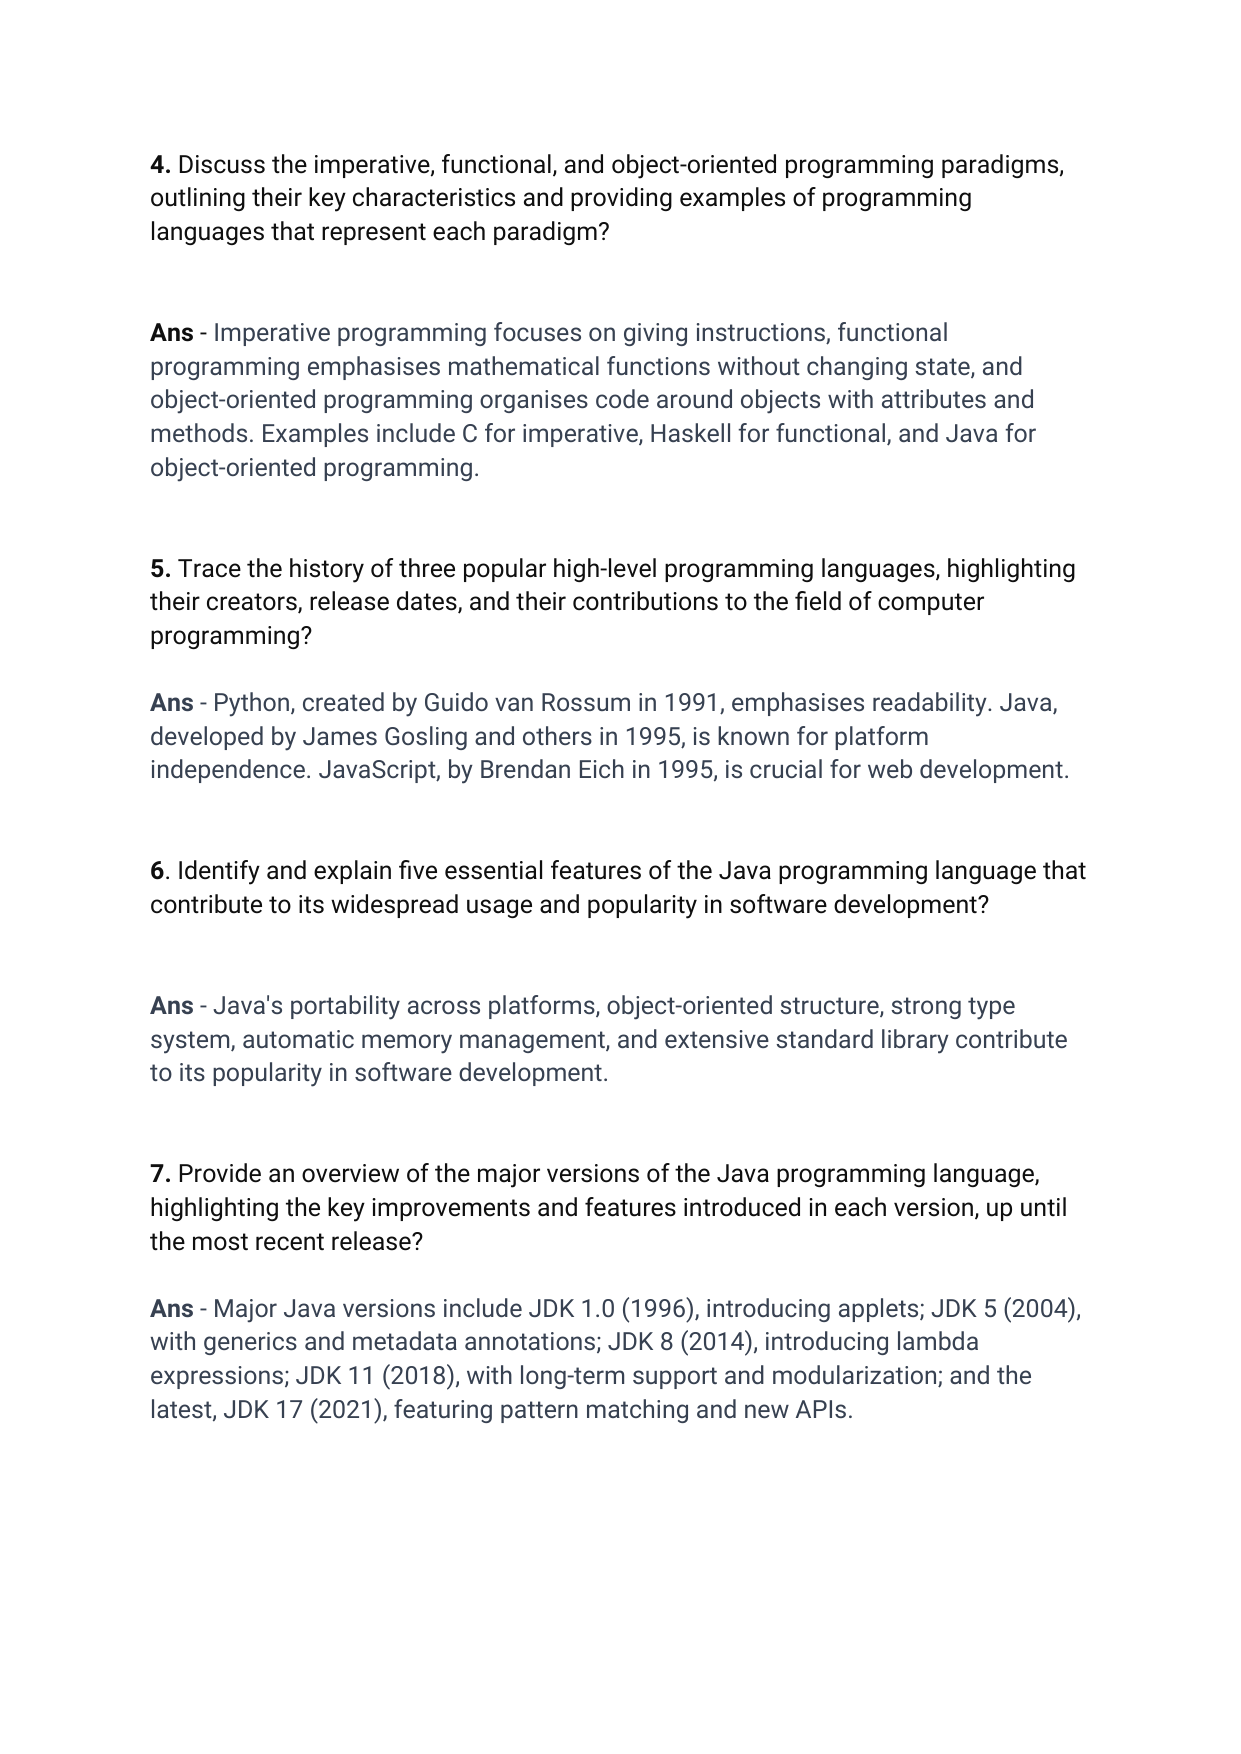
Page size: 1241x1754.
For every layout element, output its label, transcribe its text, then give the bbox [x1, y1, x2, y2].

text Ans - Imperative programming focuses on giving instructions, functional programming emphasises mathematical functions without changing state, and object-oriented programming organises code around objects with attributes and methods. Examples include C for imperative, Haskell for functional, and Java for object-oriented programming. [150, 318, 1090, 482]
text 4. Discuss the imperative, functional, and object-oriented programming paradigms, outlining their key characteristics and providing examples of programming languages that represent each paradigm? [150, 150, 1090, 247]
text 7. Provide an overview of the major versions of the Java programming language, highlighting the key improvements and features introduced in each version, up until the most recent release? [150, 1159, 1090, 1256]
text 6. Identify and explain five essential features of the Java programming language that contribute to its widespread usage and popularity in software development? [150, 857, 1090, 919]
text 5. Trace the history of three popular high-level programming languages, highlighting their creators, release dates, and their contributions to the field of computer programming? [150, 554, 1090, 650]
text Ans - Major Java versions include JDK 1.0 (1996), introducing applets; JDK 5 (2004), with generics and metadata annotations; JDK 8 (2014), introducing lambda expressions; JDK 11 (2018), with long-term support and modularization; and the latest, JDK 17 (2021), featuring pattern matching and new APIs. [150, 1294, 1090, 1424]
text Ans - Python, created by Guido van Rossum in 1991, emphasises readability. Java, developed by James Gosling and others in 1995, is known for platform independence. JavaScript, by Brendan Eich in 1995, is crucial for web development. [150, 688, 1090, 785]
text Ans - Java's portability across platforms, object-oriented structure, strong type system, automatic memory management, and extensive standard library contribute to its popularity in software development. [150, 991, 1090, 1088]
